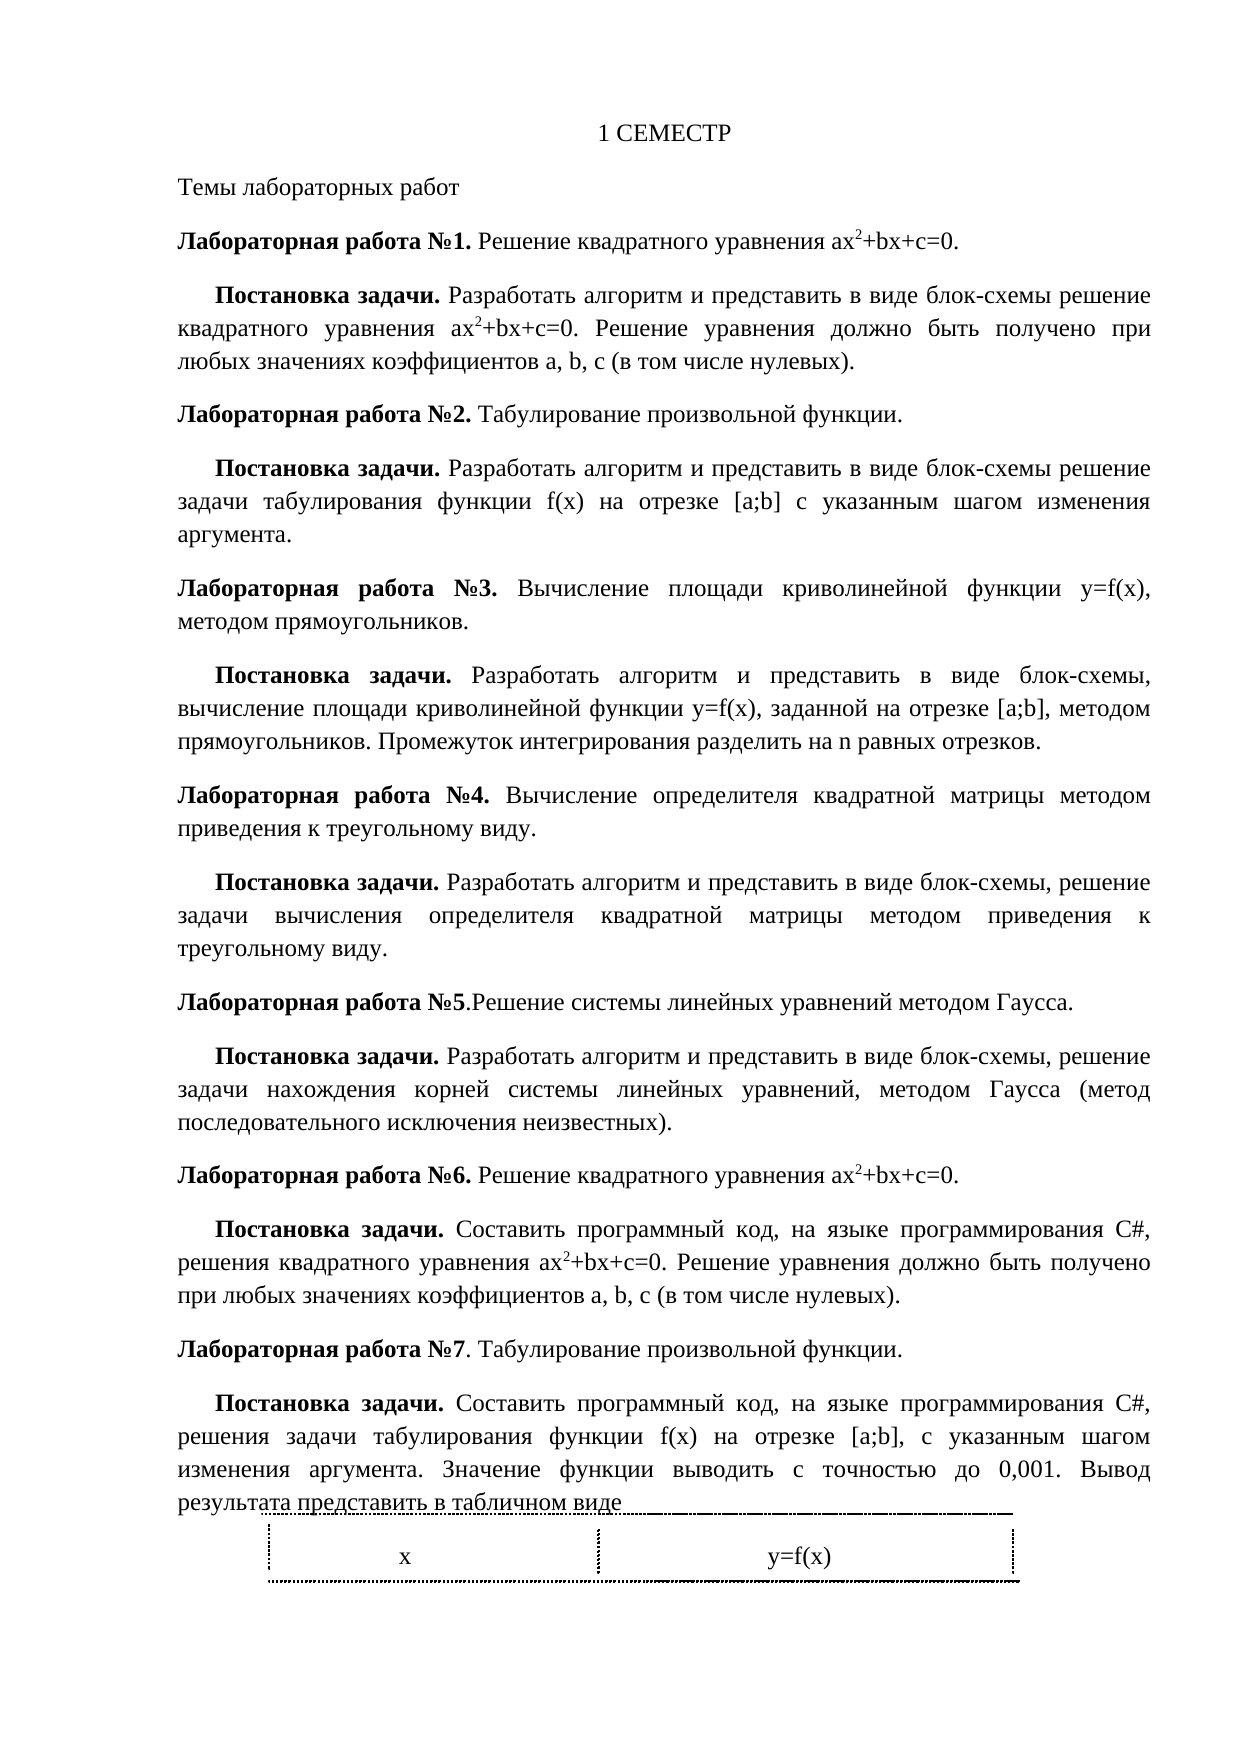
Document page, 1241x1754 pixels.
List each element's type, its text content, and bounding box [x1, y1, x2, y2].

text Постановка задачи. Разработать алгоритм и представить в виде блок-схемы, вычисление площади криволинейной функции y=f(x), заданной на отрезке [a;b], методом прямоугольников. Промежуток интегрирования разделить на n равных отрезков. [177, 660, 1152, 755]
text Лабораторная работа №6. Решение квадратного уравнения ax2+bx+c=0. [177, 1161, 1152, 1189]
text Постановка задачи. Разработать алгоритм и представить в виде блок-схемы, решение задачи нахождения корней системы линейных уравнений, методом Гаусса (метод последовательного исключения неизвестных). [177, 1041, 1152, 1136]
text x y=f(x) [215, 1541, 1152, 1570]
text Постановка задачи. Разработать алгоритм и представить в виде блок-схемы решение квадратного уравнения ax2+bx+c=0. Решение уравнения должно быть получено при любых значениях коэффициентов a, b, c (в том числе нулевых). [177, 280, 1152, 374]
text 1 СЕМЕСТР [177, 118, 1152, 147]
text Лабораторная работа №4. Вычисление определителя квадратной матрицы методом приведения к треугольному виду. [177, 780, 1152, 842]
text Лабораторная работа №1. Решение квадратного уравнения ax2+bx+c=0. [177, 226, 1152, 254]
text Постановка задачи. Разработать алгоритм и представить в виде блок-схемы решение задачи табулирования функции f(x) на отрезке [a;b] с указанным шагом изменения аргумента. [177, 453, 1152, 548]
text Лабораторная работа №5.Решение системы линейных уравнений методом Гаусса. [177, 987, 1152, 1016]
text Лабораторная работа №3. Вычисление площади криволинейной функции y=f(x), методом прямоугольников. [177, 573, 1152, 635]
text Лабораторная работа №7. Табулирование произвольной функции. [177, 1334, 1152, 1363]
text Постановка задачи. Составить программный код, на языке программирования С#, решения квадратного уравнения ax2+bx+c=0. Решение уравнения должно быть получено при любых значениях коэффициентов a, b, c (в том числе нулевых). [177, 1214, 1152, 1309]
text Постановка задачи. Разработать алгоритм и представить в виде блок-схемы, решение задачи вычисления определителя квадратной матрицы методом приведения к треугольному виду. [177, 867, 1152, 962]
text Лабораторная работа №2. Табулирование произвольной функции. [177, 399, 1152, 428]
text Темы лабораторных работ [177, 172, 1152, 201]
text Постановка задачи. Составить программный код, на языке программирования С#, решения задачи табулирования функции f(x) на отрезке [a;b], с указанным шагом изменения аргумента. Значение функции выводить с точностью до 0,001. Вывод результата представить в табличном виде [177, 1388, 1152, 1516]
